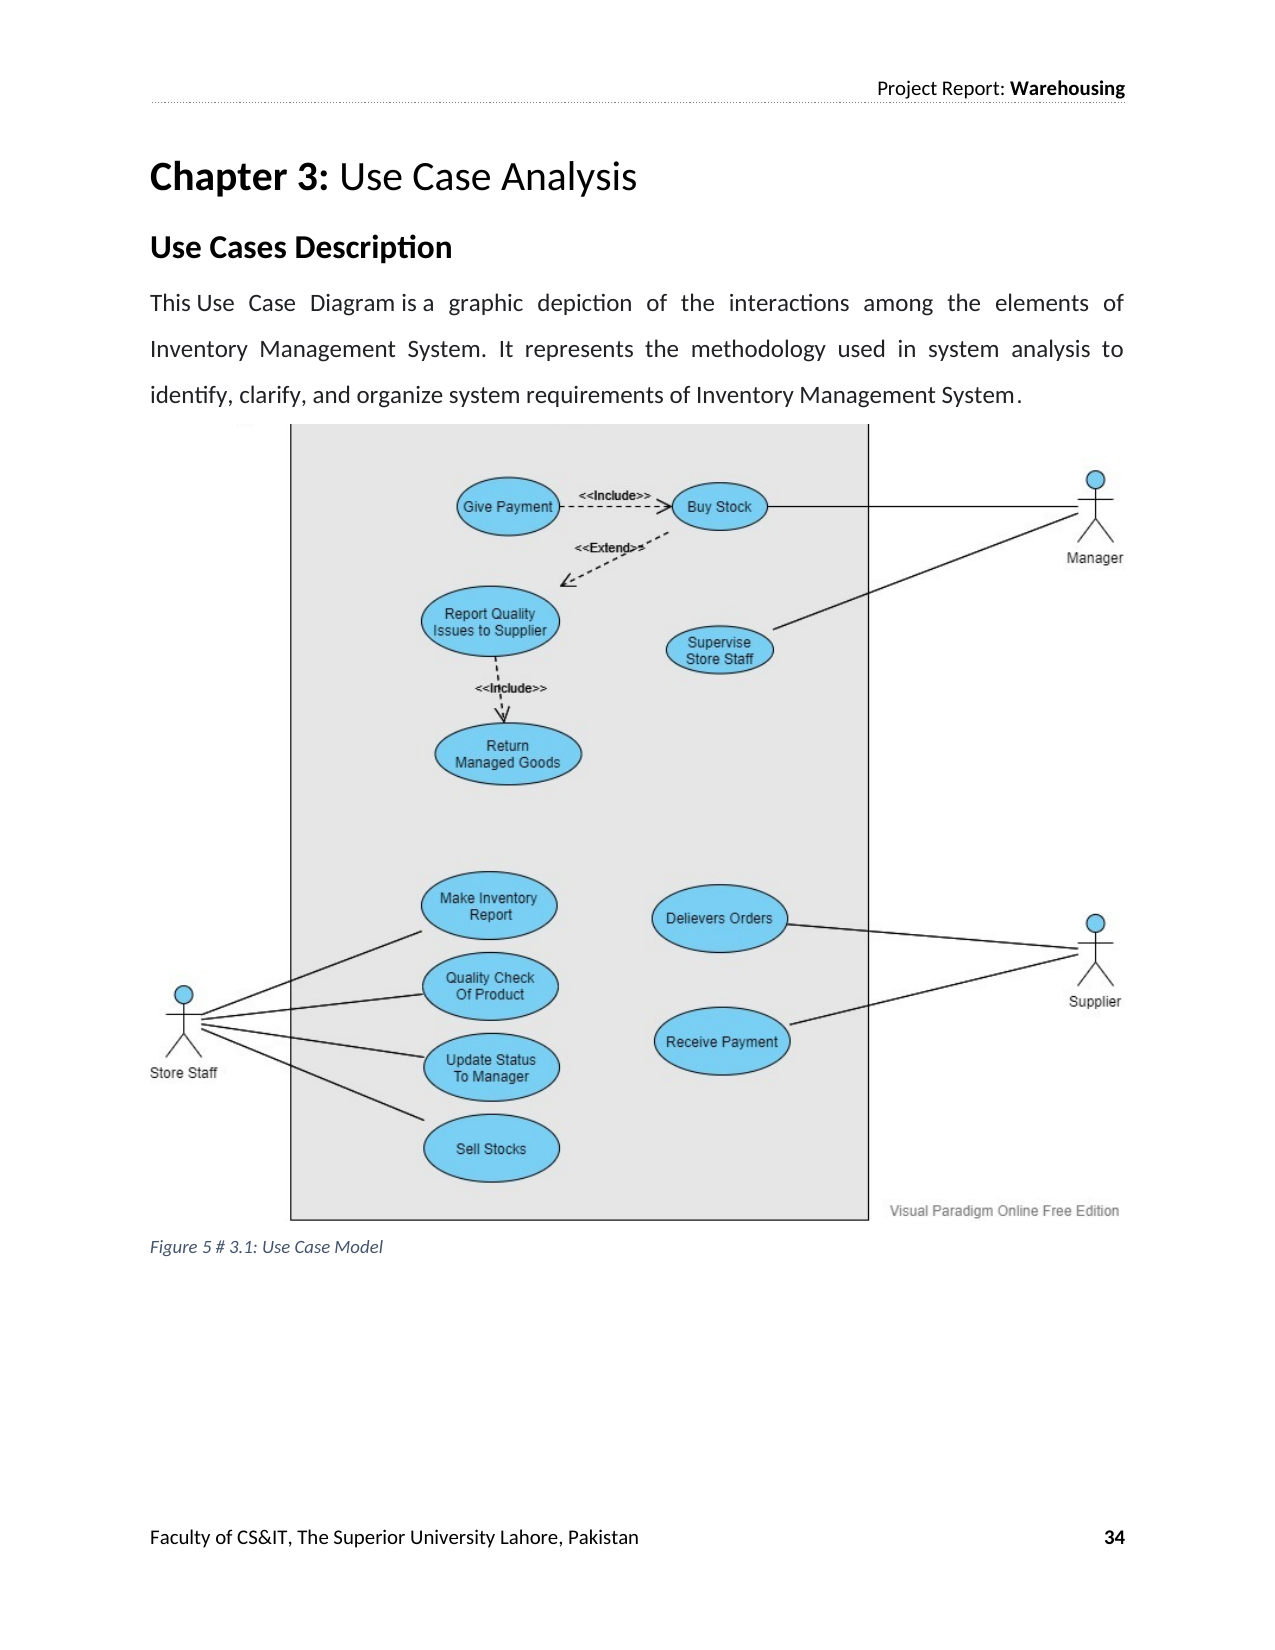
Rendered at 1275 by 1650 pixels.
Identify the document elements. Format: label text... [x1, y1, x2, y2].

subtitle Use Cases Description [150, 226, 1125, 267]
text This Use Case Diagram is a graphic depiction of the interactions among the elements of Inventory Management System. It represents the methodology used in system analysis to identify, clarify, and organize system requirements of Inventory Management System. [150, 287, 1125, 333]
text This Use Case Diagram is a graphic depiction of the interactions among the elements of Inventory Management System. It represents the methodology used in system analysis to identify, clarify, and organize system requirements of Inventory Management System. [150, 363, 1125, 409]
text Chapter 3: Use Case Analysis [150, 150, 1125, 201]
text Figure 5 # 3.1: Use Case Model [150, 1236, 1125, 1258]
